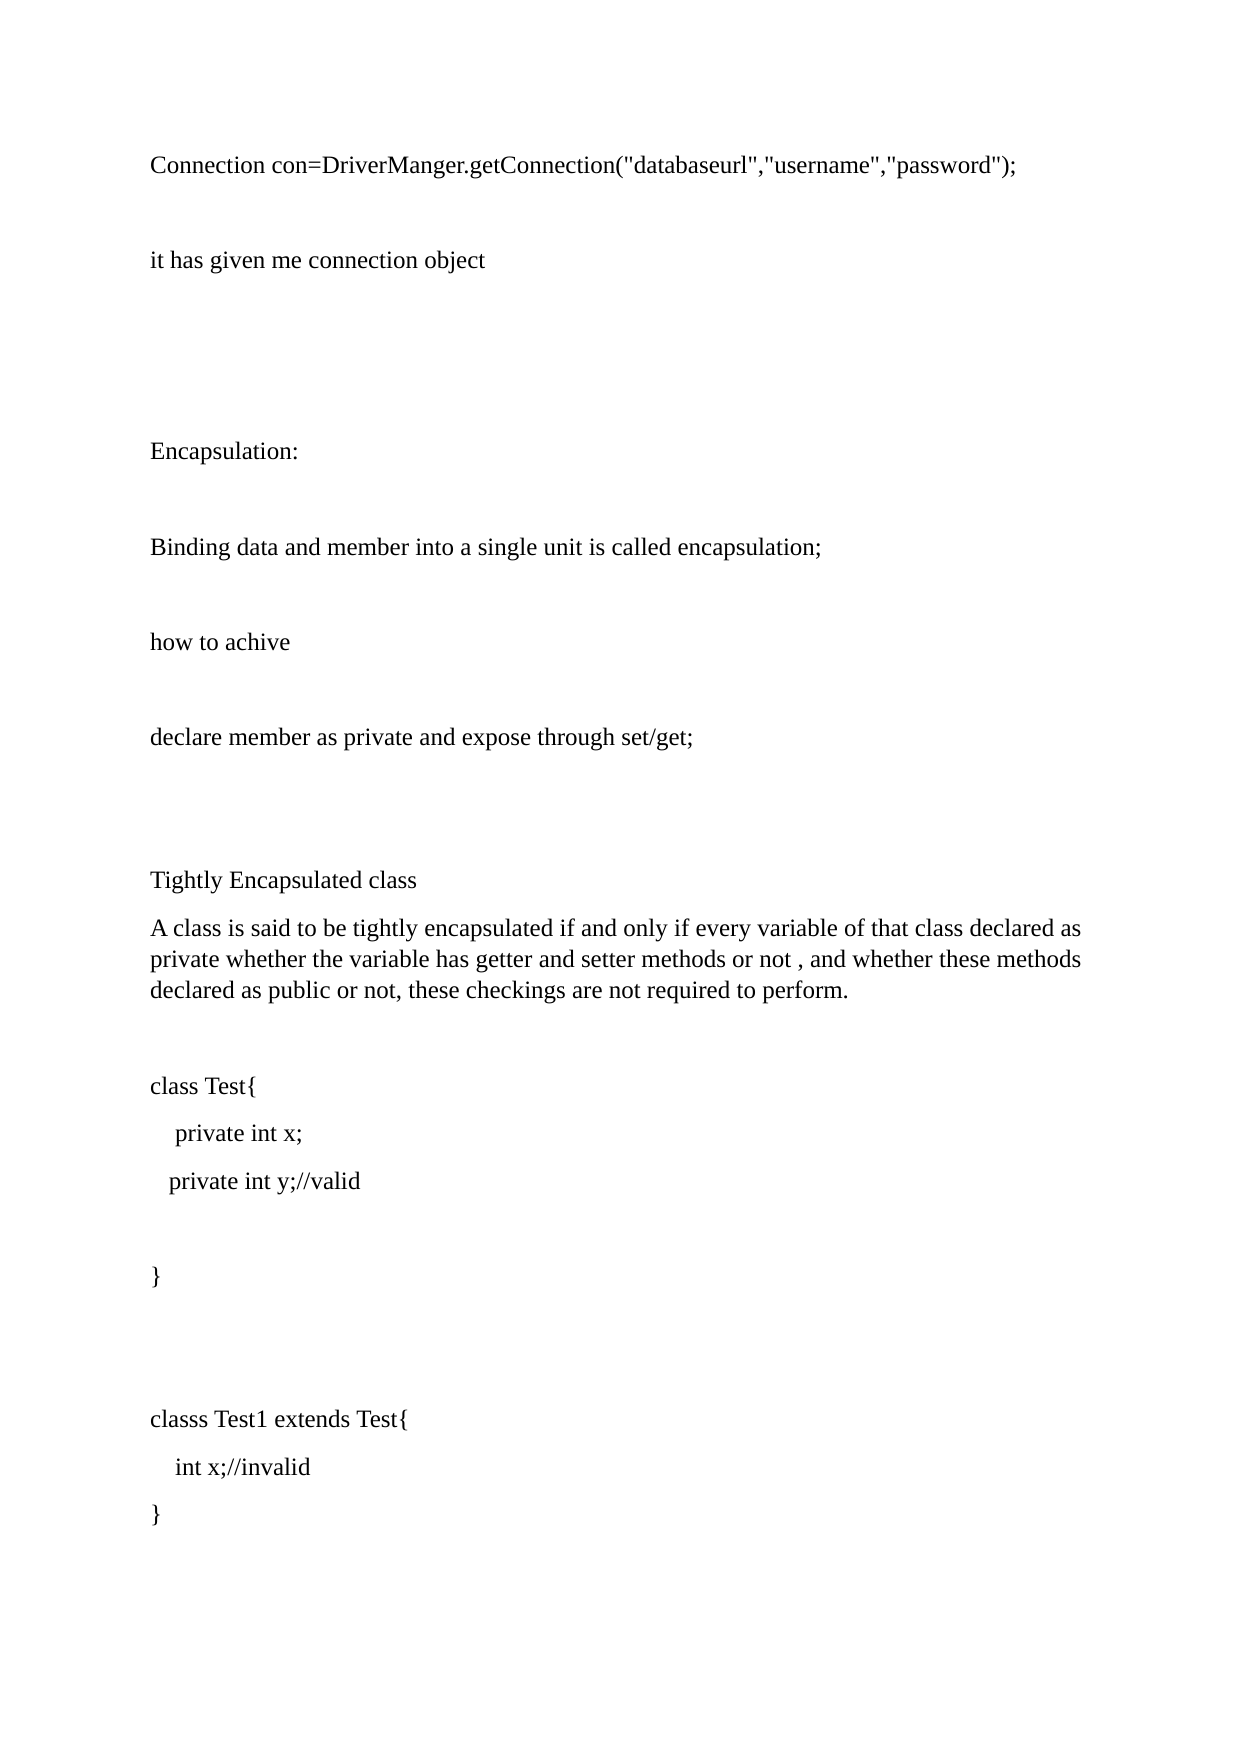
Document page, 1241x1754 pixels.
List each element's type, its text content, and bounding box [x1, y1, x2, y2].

text Tightly Encapsulated class [150, 866, 1090, 894]
text } [150, 1261, 1090, 1290]
text class Test{ [150, 1071, 1090, 1099]
text } [150, 1499, 1090, 1528]
text int x;//invalid [150, 1452, 1090, 1481]
text Connection con=DriverManger.getConnection("databaseurl","username","password"); [150, 150, 1090, 179]
text it has given me connection object [150, 245, 1090, 274]
text Binding data and member into a single unit is called encapsulation; [150, 532, 1090, 560]
text classs Test1 extends Test{ [150, 1404, 1090, 1433]
text A class is said to be tightly encapsulated if and only if every variable of that class declared as private whether the variable has getter and setter methods or not , and whether these methods declared as public or not, these checkings are not required to perform. [150, 913, 1090, 1004]
text Encapsulation: [150, 436, 1090, 465]
text private int y;//valid [150, 1166, 1090, 1195]
text private int x; [150, 1118, 1090, 1147]
text declare member as private and expose through set/get; [150, 722, 1090, 751]
text how to achive [150, 627, 1090, 656]
